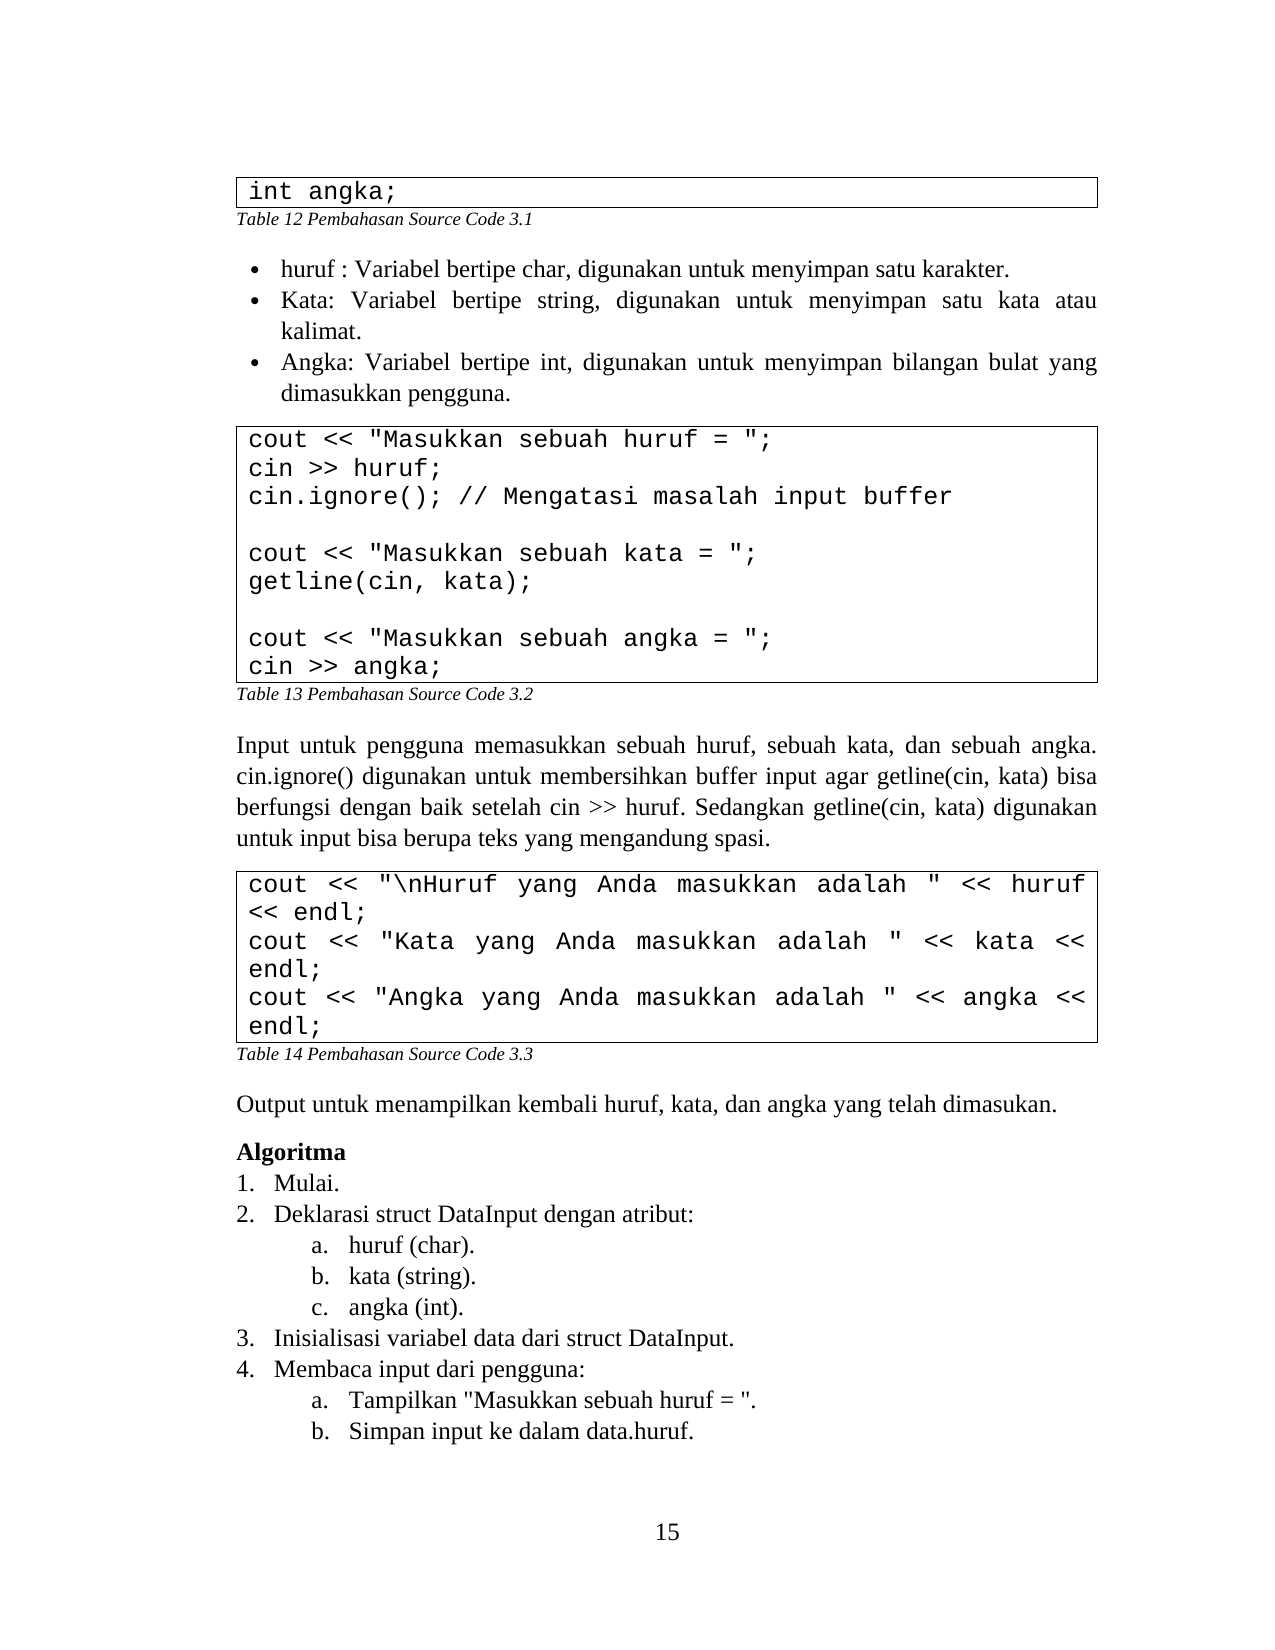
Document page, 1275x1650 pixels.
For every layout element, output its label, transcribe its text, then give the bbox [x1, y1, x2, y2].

list Simpan input ke dalam data.huruf. [311, 1416, 1098, 1445]
table_header cout << "Masukkan sebuah huruf = "; cin >> huruf; cin.ignore(); // Mengatasi masalah input buffer cout << "Masukkan sebuah kata = "; getline(cin, kata); cout << "Masukkan sebuah angka = "; cin >> angka; [237, 427, 1097, 682]
list Mulai. [236, 1168, 1098, 1197]
list Inisialisasi variabel data dari struct DataInput. [236, 1323, 1098, 1352]
list huruf (char). [311, 1230, 1098, 1259]
list Kata: Variabel bertipe string, digunakan untuk menyimpan satu kata atau kalimat. [251, 285, 1098, 345]
list angka (int). [311, 1292, 1098, 1321]
list huruf : Variabel bertipe char, digunakan untuk menyimpan satu karakter. [251, 254, 1098, 283]
text Input untuk pengguna memasukkan sebuah huruf, sebuah kata, dan sebuah angka. cin.ignore() digunakan untuk membersihkan buffer input agar getline(cin, kata) bisa berfungsi dengan baik setelah cin >> huruf. Sedangkan getline(cin, kata) digunakan untuk input bisa berupa teks yang mengandung spasi. [236, 730, 1098, 852]
table_header cout << "\nHuruf yang Anda masukkan adalah " << huruf << endl; cout << "Kata yang Anda masukkan adalah " << kata << endl; cout << "Angka yang Anda masukkan adalah " << angka << endl; [237, 872, 1097, 1042]
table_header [237, 178, 1097, 207]
subtitle Algoritma [236, 1137, 1098, 1166]
list kata (string). [311, 1261, 1098, 1290]
text Table 12 Pembahasan Source Code 3.1 [236, 208, 1098, 229]
text Output untuk menampilkan kembali huruf, kata, dan angka yang telah dimasukan. [236, 1089, 1098, 1118]
text Table 14 Pembahasan Source Code 3.3 [236, 1043, 1098, 1064]
text Table 13 Pembahasan Source Code 3.2 [236, 683, 1098, 705]
list Membaca input dari pengguna: [236, 1354, 1098, 1383]
list Tampilkan "Masukkan sebuah huruf = ". [311, 1385, 1098, 1414]
list Deklarasi struct DataInput dengan atribut: [236, 1199, 1098, 1228]
list Angka: Variabel bertipe int, digunakan untuk menyimpan bilangan bulat yang dimasukkan pengguna. [251, 347, 1098, 407]
